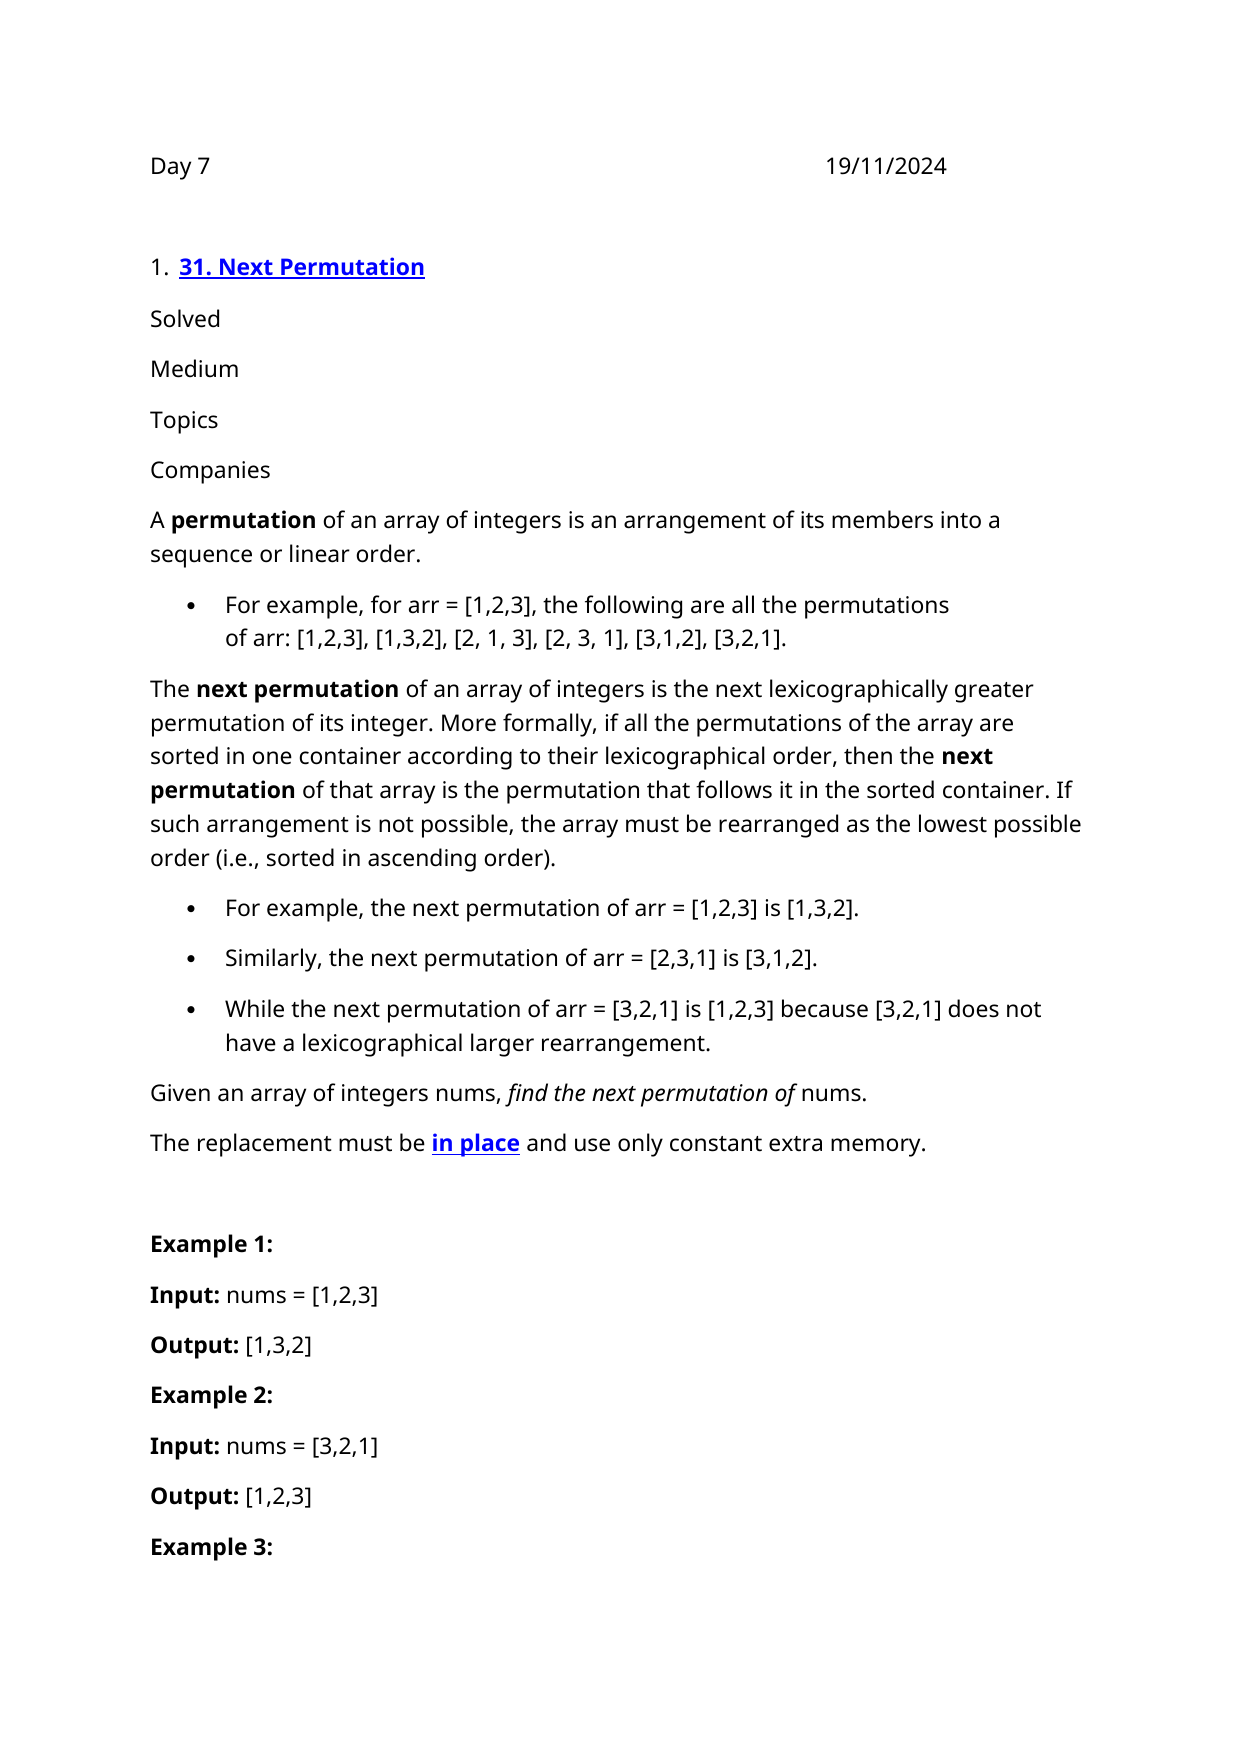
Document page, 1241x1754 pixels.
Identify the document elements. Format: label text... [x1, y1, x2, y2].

text Topics [150, 404, 1090, 435]
text Input: nums = [3,2,1] [150, 1430, 1090, 1461]
text A permutation of an array of integers is an arrangement of its members into a sequence or linear order. [150, 504, 1090, 569]
text Output: [1,3,2] [150, 1329, 1090, 1360]
text Output: [1,2,3] [150, 1480, 1090, 1512]
text Given an array of integers nums, find the next permutation of nums. [150, 1077, 1090, 1108]
text The replacement must be in place and use only constant extra memory. [150, 1127, 1090, 1159]
list For example, for arr = [1,2,3], the following are all the permutations of arr: [1,2,3], [1,3,2], [2, 1, 3], [2, 3, 1], [3,1,2], [3,2,1]. [187, 589, 1090, 654]
text 1. 31. Next Permutation [150, 251, 1090, 282]
text Example 2: [150, 1379, 1090, 1411]
text Day 7 19/11/2024 [150, 150, 1090, 181]
text Example 1: [150, 1228, 1090, 1259]
text Example 3: [150, 1531, 1090, 1562]
text Solved [150, 303, 1090, 334]
text Input: nums = [1,2,3] [150, 1279, 1090, 1310]
text Medium [150, 353, 1090, 384]
text The next permutation of an array of integers is the next lexicographically greater permutation of its integer. More formally, if all the permutations of the array are sorted in one container according to their lexicographical order, then the next permutation of that array is the permutation that follows it in the sorted container. If such arrangement is not possible, the array must be rearranged as the lowest possible order (i.e., sorted in ascending order). [150, 673, 1090, 873]
list For example, the next permutation of arr = [1,2,3] is [1,3,2]. [187, 892, 1090, 923]
list Similarly, the next permutation of arr = [2,3,1] is [3,1,2]. [187, 942, 1090, 974]
text Companies [150, 454, 1090, 485]
list While the next permutation of arr = [3,2,1] is [1,2,3] because [3,2,1] does not have a lexicographical larger rearrangement. [187, 993, 1090, 1058]
